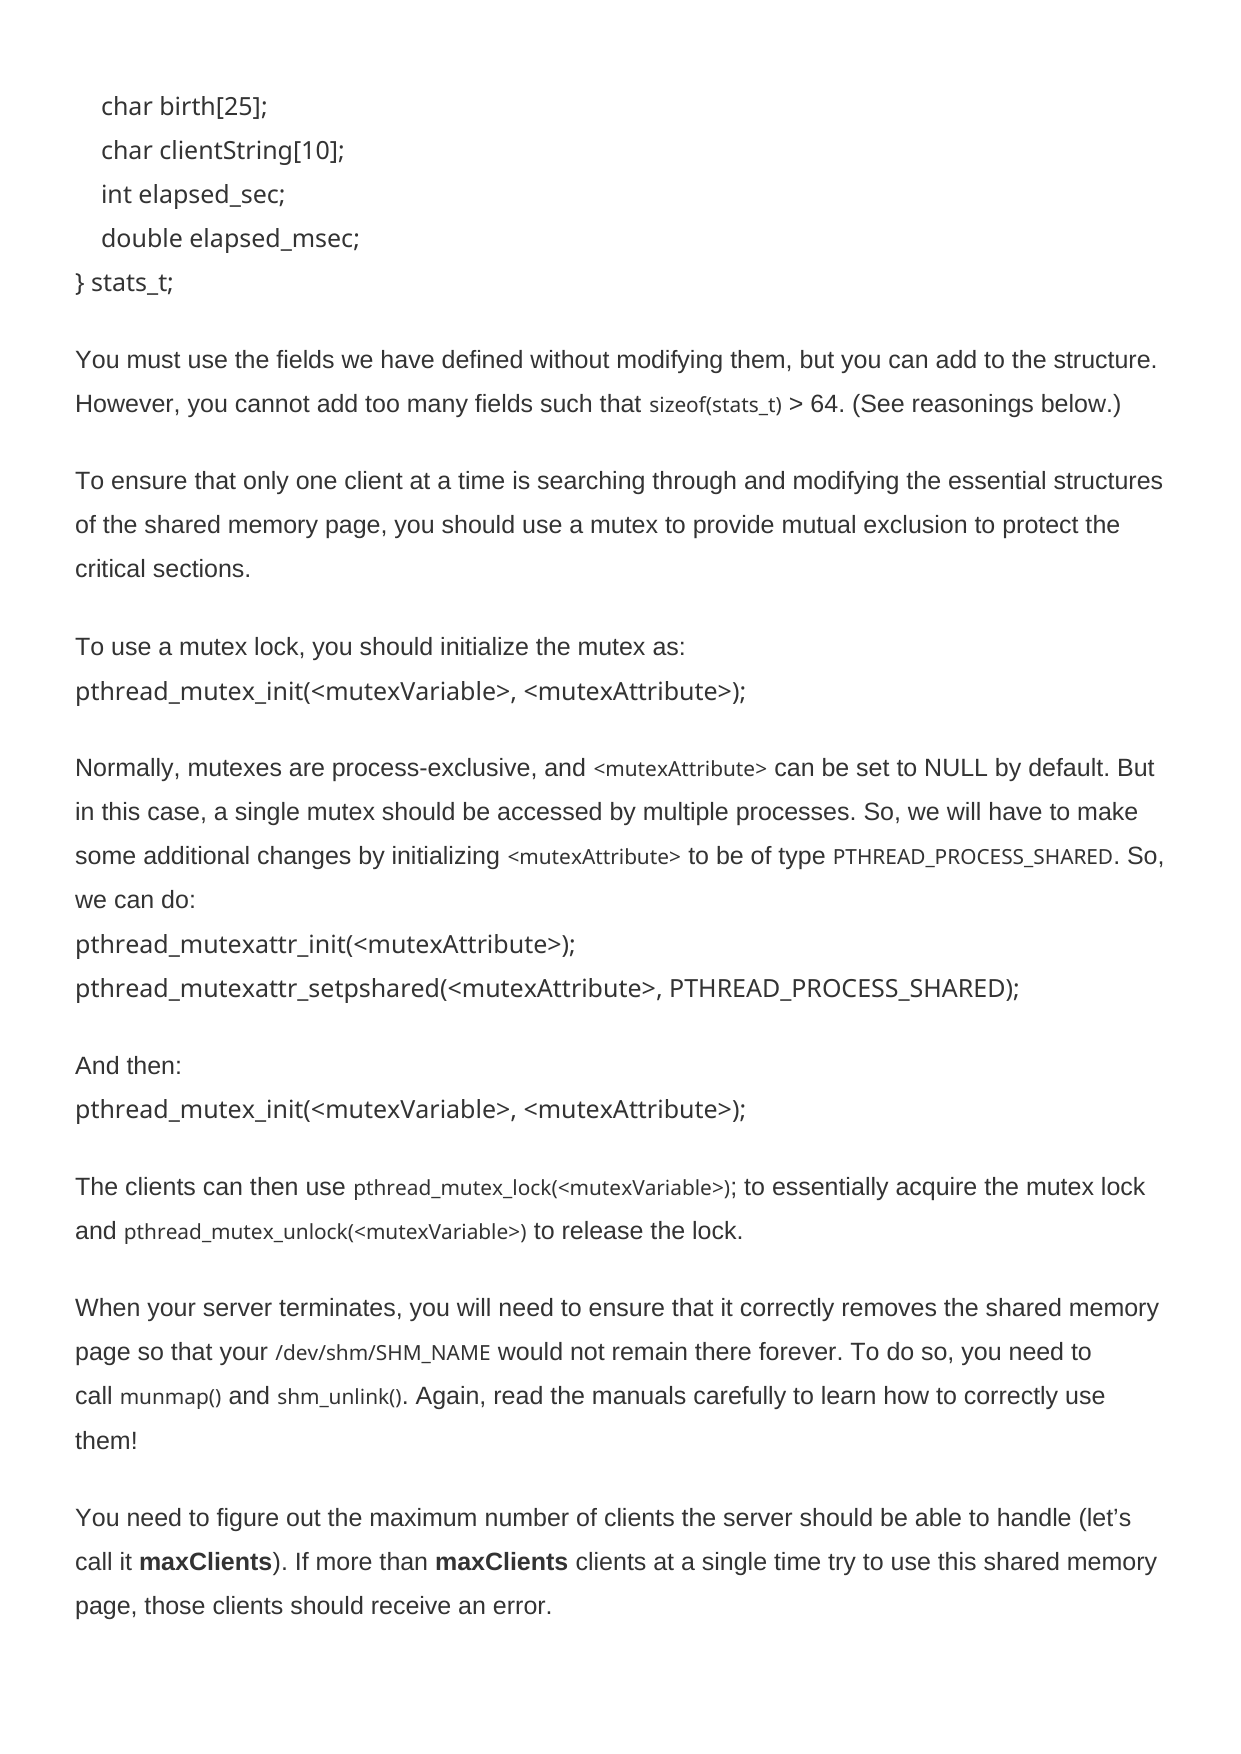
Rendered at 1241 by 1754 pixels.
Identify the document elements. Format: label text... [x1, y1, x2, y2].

text } stats_t; [75, 260, 1165, 304]
text char clientString[10]; [75, 128, 1165, 172]
text pthread_mutexattr_init(<mutexAttribute>); [75, 922, 1165, 966]
text char birth[25]; [75, 84, 1165, 128]
text You must use the fields we have defined without modifying them, but you can add to the structure. However, you cannot add too many fields such that sizeof(stats_t) > 64. (See reasonings below.) [75, 337, 1165, 426]
text To use a mutex lock, you should initialize the mutex as: [75, 624, 1165, 668]
text Normally, mutexes are process-exclusive, and <mutexAttribute> can be set to NULL by default. But in this case, a single mutex should be accessed by multiple processes. So, we will have to make some additional changes by initializing <mutexAttribute> to be of type PTHREAD_PROCESS_SHARED. So, we can do: [75, 746, 1165, 922]
text To ensure that only one client at a time is searching through and modifying the essential structures of the shared memory page, you should use a mutex to provide mutual exclusion to protect the critical sections. [75, 459, 1165, 591]
text You need to figure out the maximum number of clients the server should be able to handle (let’s call it maxClients). If more than maxClients clients at a single time try to use this shared memory page, those clients should receive an error. [75, 1495, 1165, 1627]
text double elapsed_msec; [75, 216, 1165, 260]
text pthread_mutex_init(<mutexVariable>, <mutexAttribute>); [75, 1087, 1165, 1131]
text The clients can then use pthread_mutex_lock(<mutexVariable>); to essentially acquire the mutex lock and pthread_mutex_unlock(<mutexVariable>) to release the lock. [75, 1164, 1165, 1253]
text pthread_mutex_init(<mutexVariable>, <mutexAttribute>); [75, 668, 1165, 712]
text int elapsed_sec; [75, 172, 1165, 216]
text And then: [75, 1043, 1165, 1087]
text When your server terminates, you will need to ensure that it correctly removes the shared memory page so that your /dev/shm/SHM_NAME would not remain there forever. To do so, you need to call munmap() and shm_unlink(). Again, read the manuals carefully to learn how to correctly use them! [75, 1286, 1165, 1462]
text pthread_mutexattr_setpshared(<mutexAttribute>, PTHREAD_PROCESS_SHARED); [75, 966, 1165, 1010]
